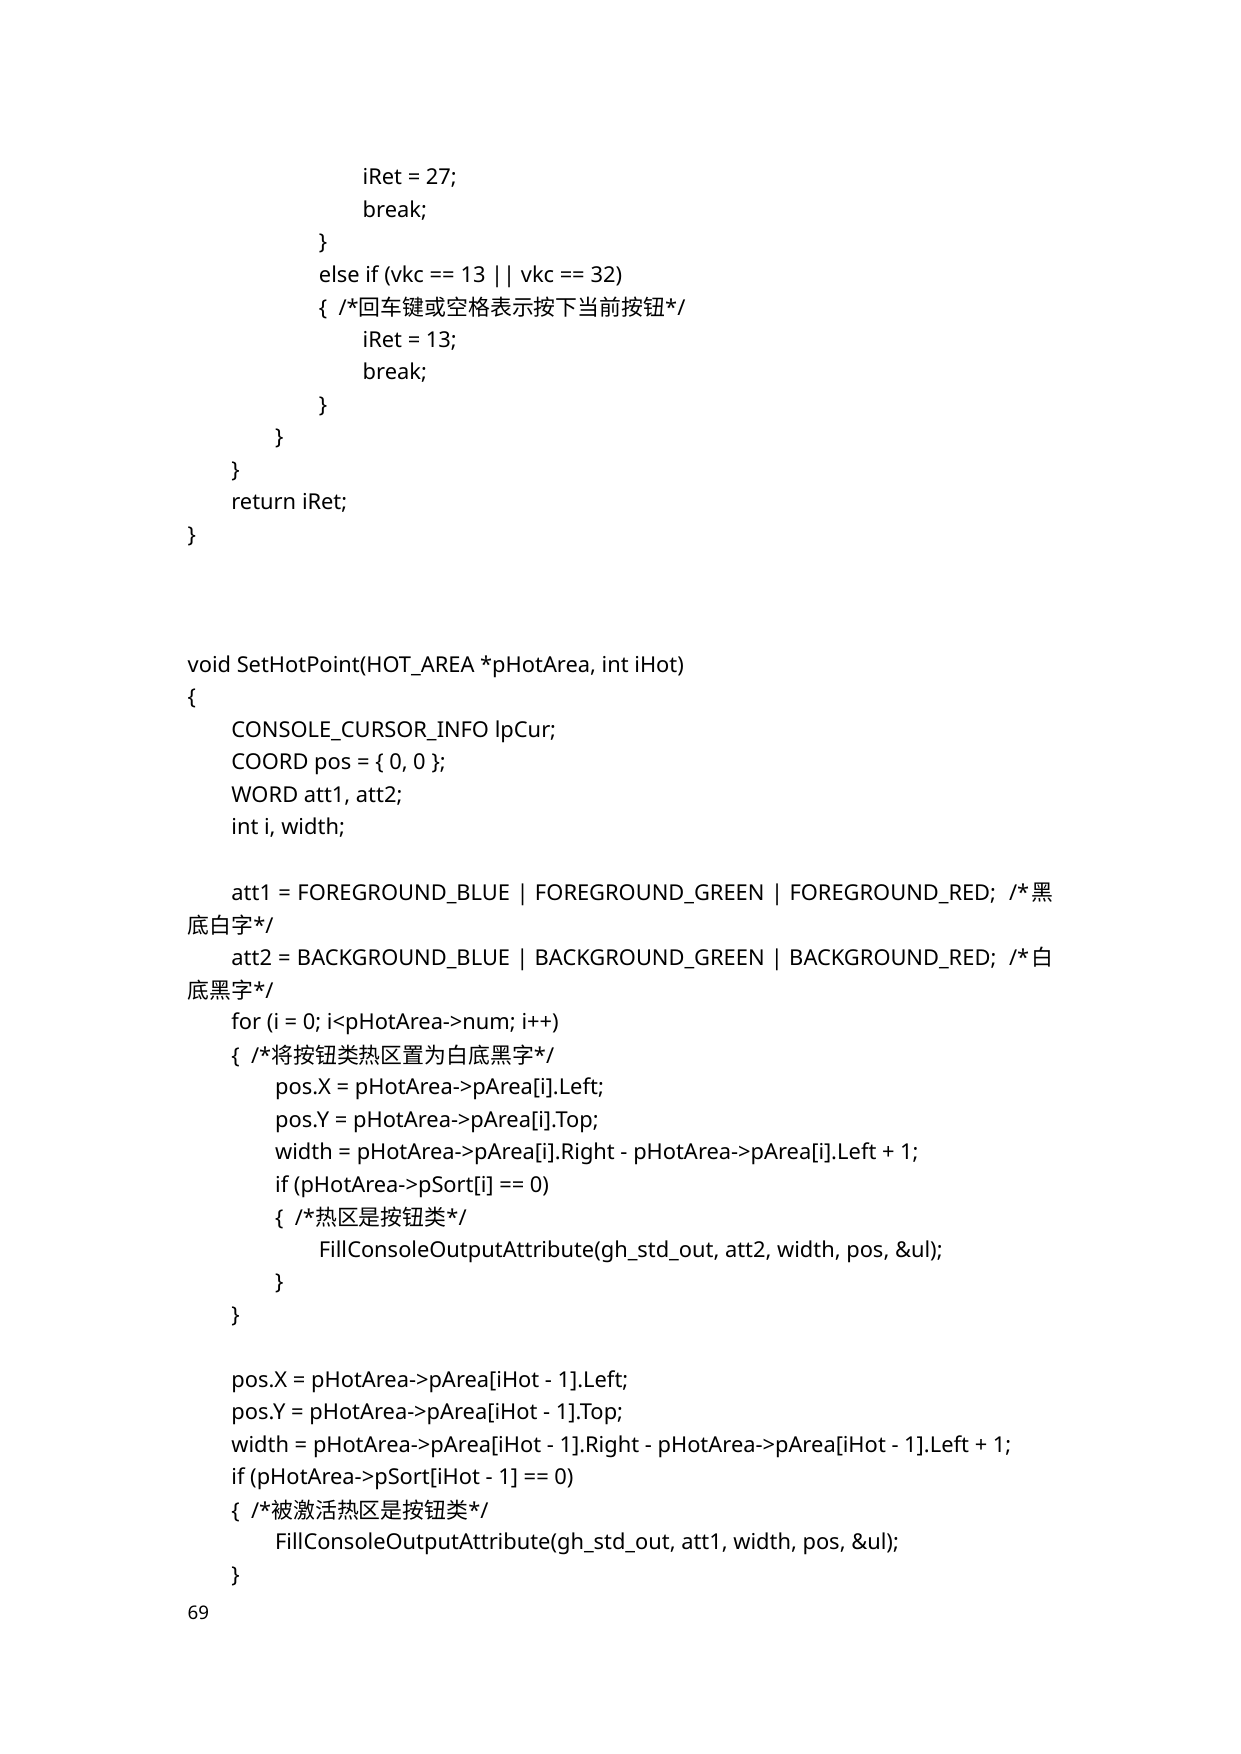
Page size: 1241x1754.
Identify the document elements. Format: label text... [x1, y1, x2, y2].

text { [187, 680, 1053, 712]
text iRet = 27; [187, 160, 1053, 192]
text break; [187, 192, 1053, 225]
text for (i = 0; i<pHotArea->num; i++) [187, 1005, 1053, 1037]
text att1 = FOREGROUND_BLUE | FOREGROUND_GREEN | FOREGROUND_RED; /*黑底白字*/ [187, 875, 1053, 940]
text } [187, 1265, 1053, 1297]
text FillConsoleOutputAttribute(gh_std_out, att2, width, pos, &ul); [187, 1232, 1053, 1265]
text } [187, 1297, 1053, 1330]
text WORD att1, att2; [187, 777, 1053, 810]
text { /*回车键或空格表示按下当前按钮*/ [187, 290, 1053, 322]
text } [187, 517, 1053, 550]
text } [187, 452, 1053, 485]
text int i, width; [187, 810, 1053, 842]
text pos.X = pHotArea->pArea[i].Left; [187, 1070, 1053, 1102]
text } [187, 420, 1053, 452]
text width = pHotArea->pArea[iHot - 1].Right - pHotArea->pArea[iHot - 1].Left + 1; [187, 1427, 1053, 1460]
text pos.Y = pHotArea->pArea[i].Top; [187, 1102, 1053, 1135]
text { /*被激活热区是按钮类*/ [187, 1492, 1053, 1525]
text pos.Y = pHotArea->pArea[iHot - 1].Top; [187, 1395, 1053, 1427]
text att2 = BACKGROUND_BLUE | BACKGROUND_GREEN | BACKGROUND_RED; /*白底黑字*/ [187, 940, 1053, 1005]
text } [187, 387, 1053, 420]
text iRet = 13; [187, 322, 1053, 355]
text width = pHotArea->pArea[i].Right - pHotArea->pArea[i].Left + 1; [187, 1135, 1053, 1167]
text CONSOLE_CURSOR_INFO lpCur; [187, 712, 1053, 745]
text if (pHotArea->pSort[iHot - 1] == 0) [187, 1460, 1053, 1492]
text else if (vkc == 13 || vkc == 32) [187, 257, 1053, 290]
text FillConsoleOutputAttribute(gh_std_out, att1, width, pos, &ul); [187, 1525, 1053, 1557]
text return iRet; [187, 485, 1053, 517]
text { /*将按钮类热区置为白底黑字*/ [187, 1037, 1053, 1070]
text { /*热区是按钮类*/ [187, 1200, 1053, 1232]
text pos.X = pHotArea->pArea[iHot - 1].Left; [187, 1362, 1053, 1395]
text if (pHotArea->pSort[i] == 0) [187, 1167, 1053, 1200]
text break; [187, 355, 1053, 387]
text void SetHotPoint(HOT_AREA *pHotArea, int iHot) [187, 647, 1053, 680]
text COORD pos = { 0, 0 }; [187, 745, 1053, 777]
text } [187, 225, 1053, 257]
text } [187, 1557, 1053, 1590]
